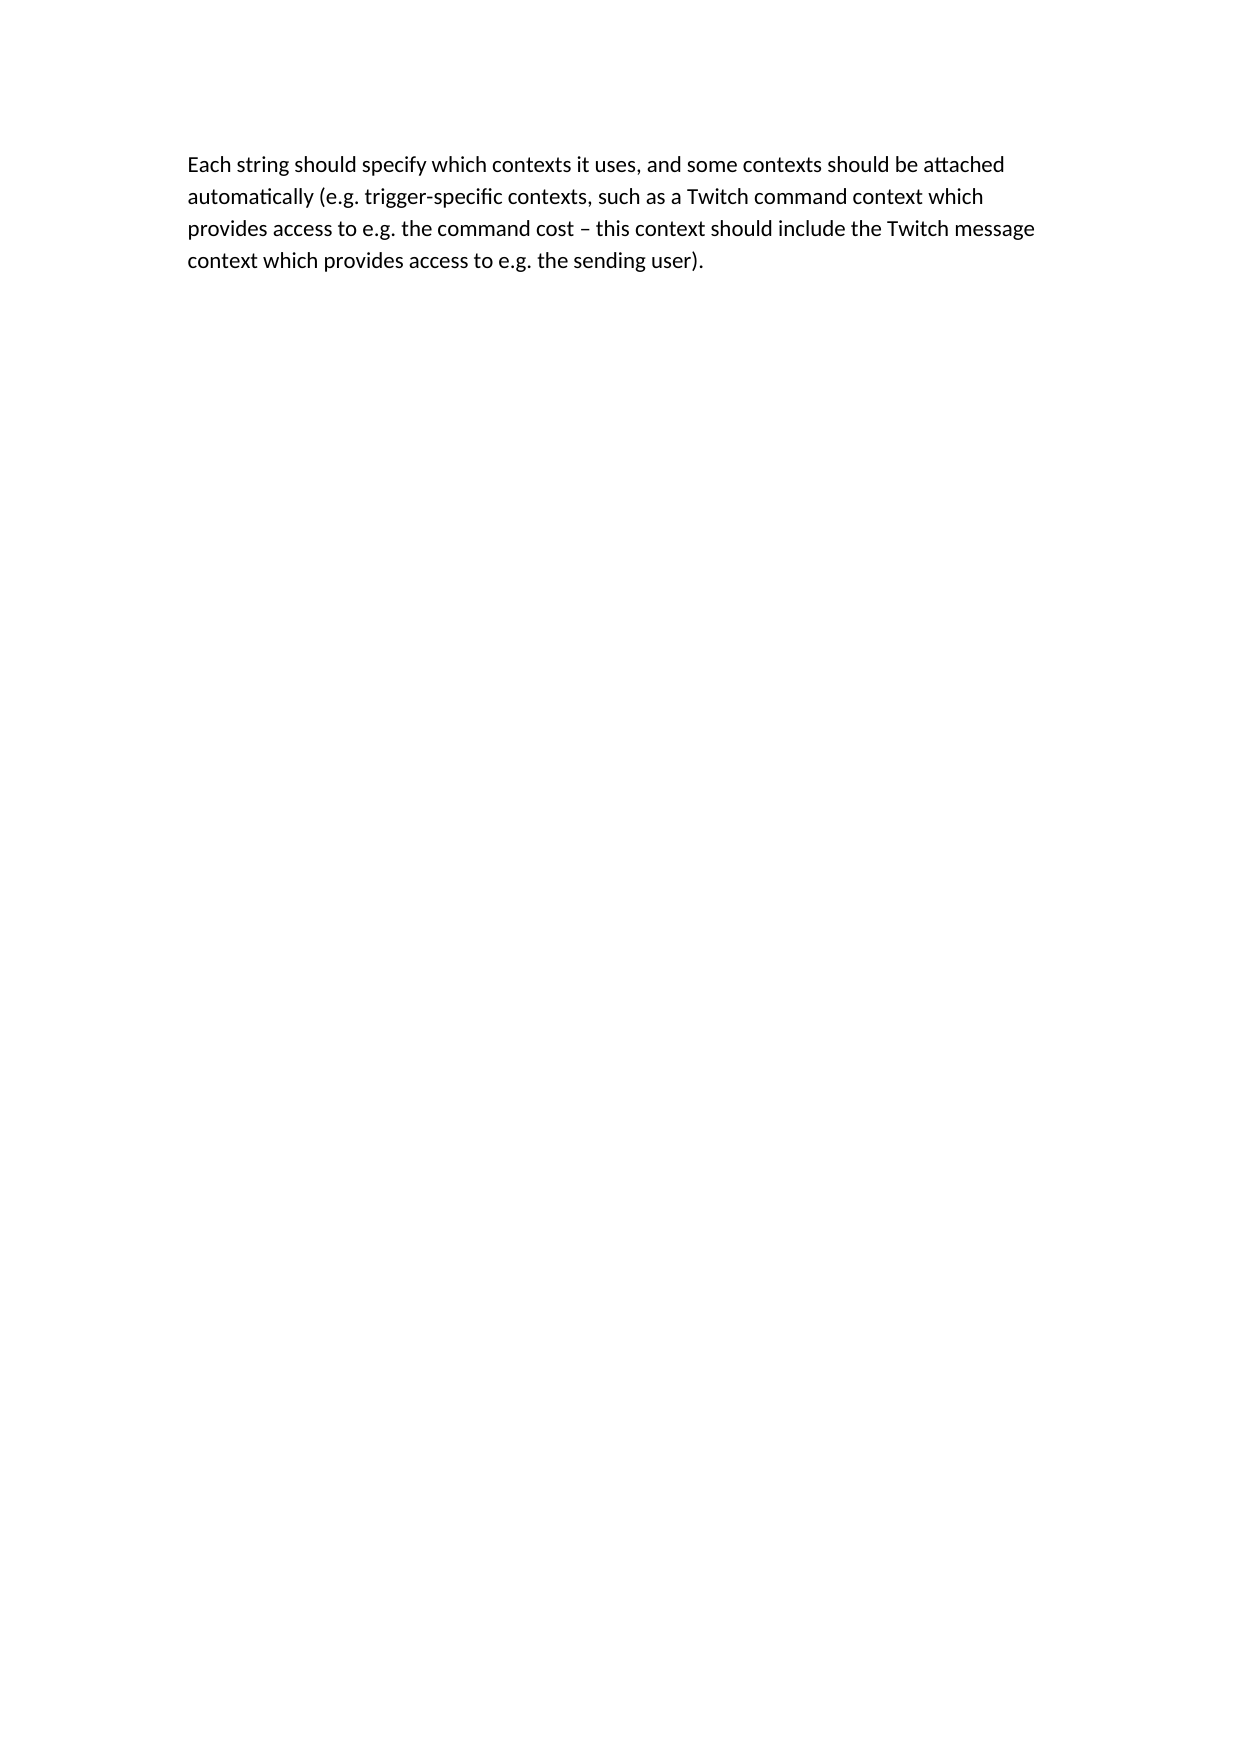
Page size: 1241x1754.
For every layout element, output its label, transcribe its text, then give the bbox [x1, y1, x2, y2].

text Each string should specify which contexts it uses, and some contexts should be attached automatically (e.g. trigger-specific contexts, such as a Twitch command context which provides access to e.g. the command cost – this context should include the Twitch message context which provides access to e.g. the sending user). [187, 150, 1053, 274]
